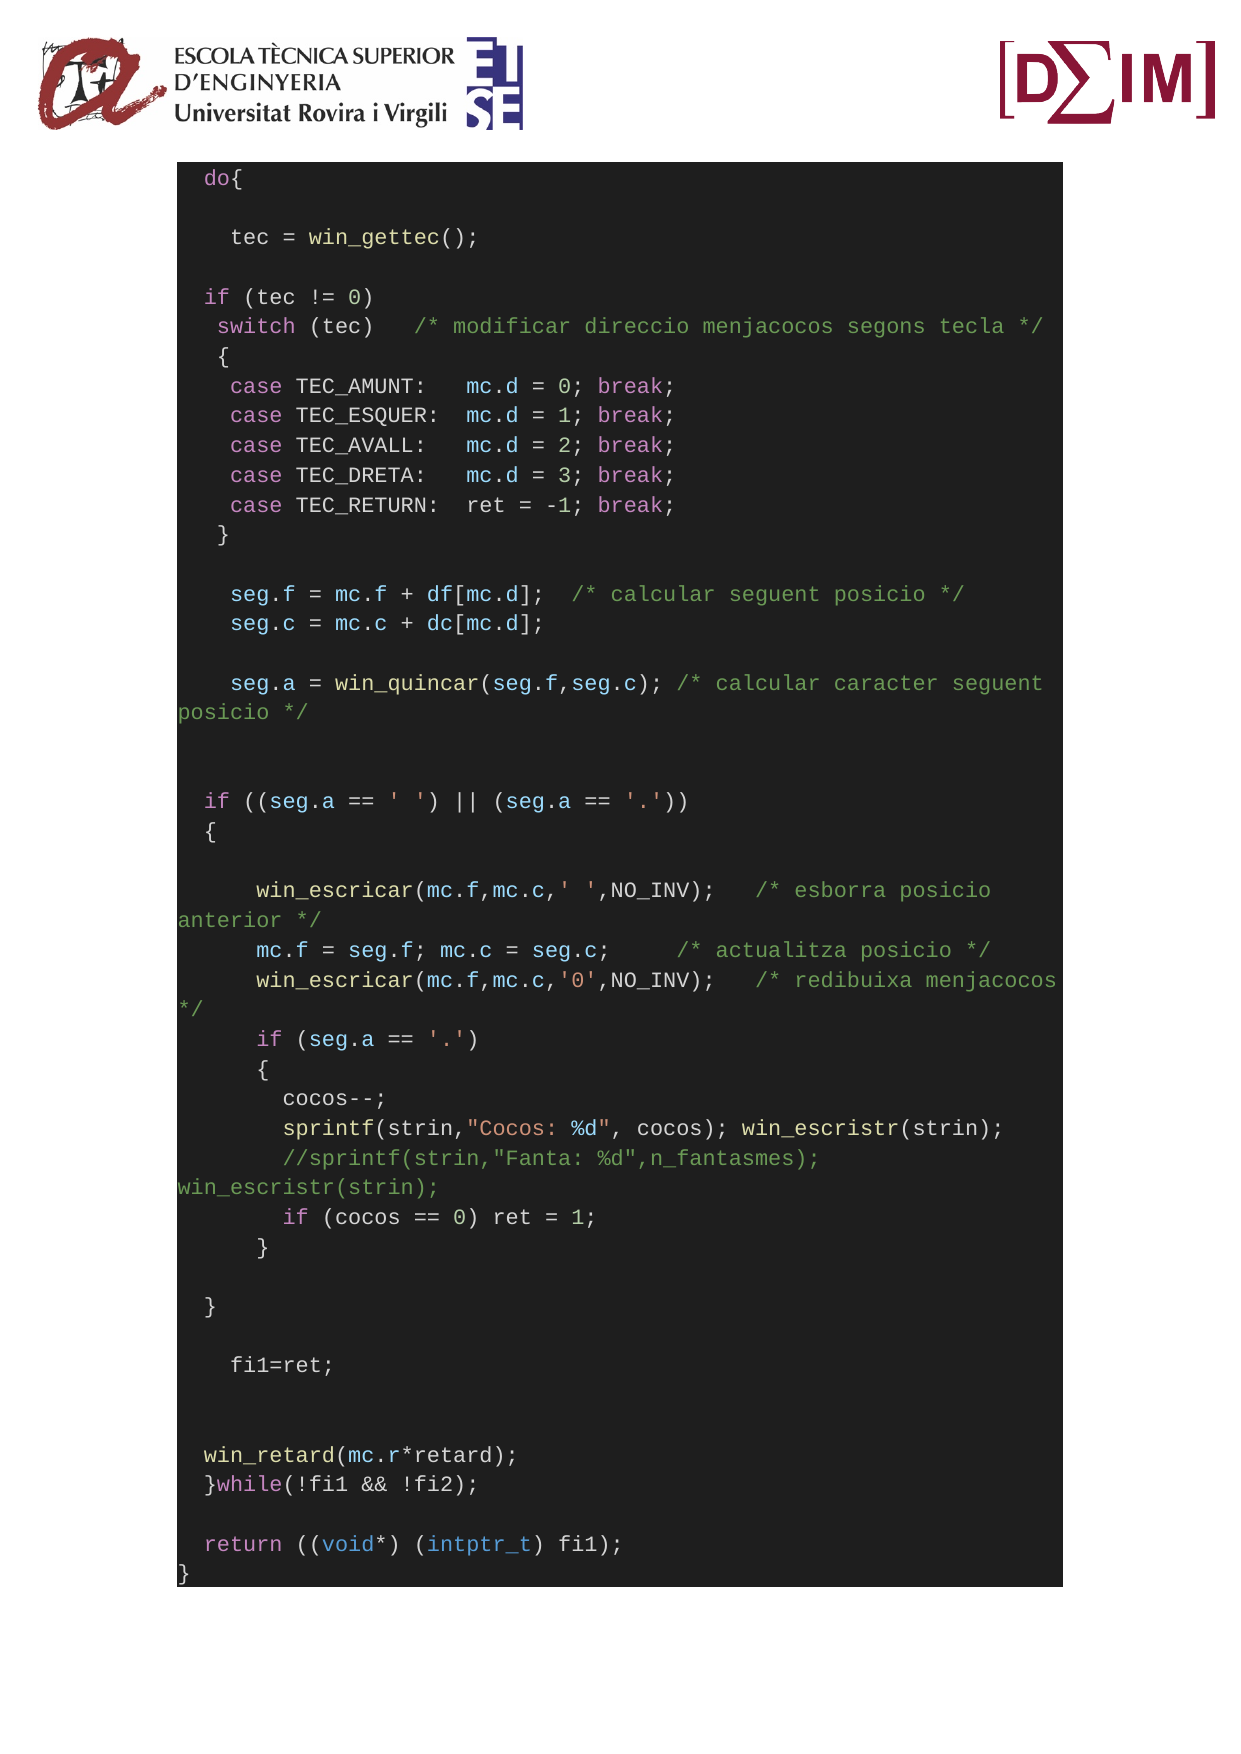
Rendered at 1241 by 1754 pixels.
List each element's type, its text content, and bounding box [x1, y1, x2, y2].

picture [1000, 41, 1222, 131]
text if ((seg.a == ' ') || (seg.a == '.')) [177, 786, 1063, 815]
text }while(!fi1 && !fi2); [177, 1468, 1063, 1498]
text win_escricar(mc.f,mc.c,'0',NO_INV); /* redibuixa menjacocos */ [177, 964, 1063, 1023]
text { [177, 815, 1063, 845]
text } [177, 1558, 1063, 1587]
text if (cocos == 0) ret = 1; [177, 1201, 1063, 1231]
text if (seg.a == '.') [177, 1023, 1063, 1053]
text } [177, 518, 1063, 548]
text return ((void*) (intptr_t) fi1); [177, 1528, 1063, 1558]
text case TEC_AMUNT: mc.d = 0; break; [177, 370, 1063, 400]
text } [177, 1231, 1063, 1261]
text //sprintf(strin,"Fanta: %d",n_fantasmes); win_escristr(strin); [177, 1142, 1063, 1201]
text fi1=ret; [177, 1350, 1063, 1379]
text switch (tec) /* modificar direccio menjacocos segons tecla */ [177, 311, 1063, 340]
text win_escricar(mc.f,mc.c,' ',NO_INV); /* esborra posicio anterior */ [177, 875, 1063, 934]
text case TEC_DRETA: mc.d = 3; break; [177, 459, 1063, 489]
text { [177, 1053, 1063, 1083]
text case TEC_AVALL: mc.d = 2; break; [177, 429, 1063, 459]
text if (tec != 0) [177, 281, 1063, 311]
text cocos--; [177, 1083, 1063, 1112]
text seg.f = mc.f + df[mc.d]; /* calcular seguent posicio */ [177, 578, 1063, 608]
text mc.f = seg.f; mc.c = seg.c; /* actualitza posicio */ [177, 934, 1063, 964]
picture [37, 37, 523, 130]
text case TEC_ESQUER: mc.d = 1; break; [177, 400, 1063, 429]
text do{ [177, 162, 1063, 192]
text seg.c = mc.c + dc[mc.d]; [177, 608, 1063, 637]
text case TEC_RETURN: ret = -1; break; [177, 489, 1063, 518]
text seg.a = win_quincar(seg.f,seg.c); /* calcular caracter seguent posicio */ [177, 667, 1063, 726]
text win_retard(mc.r*retard); [177, 1439, 1063, 1468]
text { [177, 340, 1063, 370]
text sprintf(strin,"Cocos: %d", cocos); win_escristr(strin); [177, 1112, 1063, 1142]
text tec = win_gettec(); [177, 222, 1063, 251]
text } [177, 1290, 1063, 1320]
